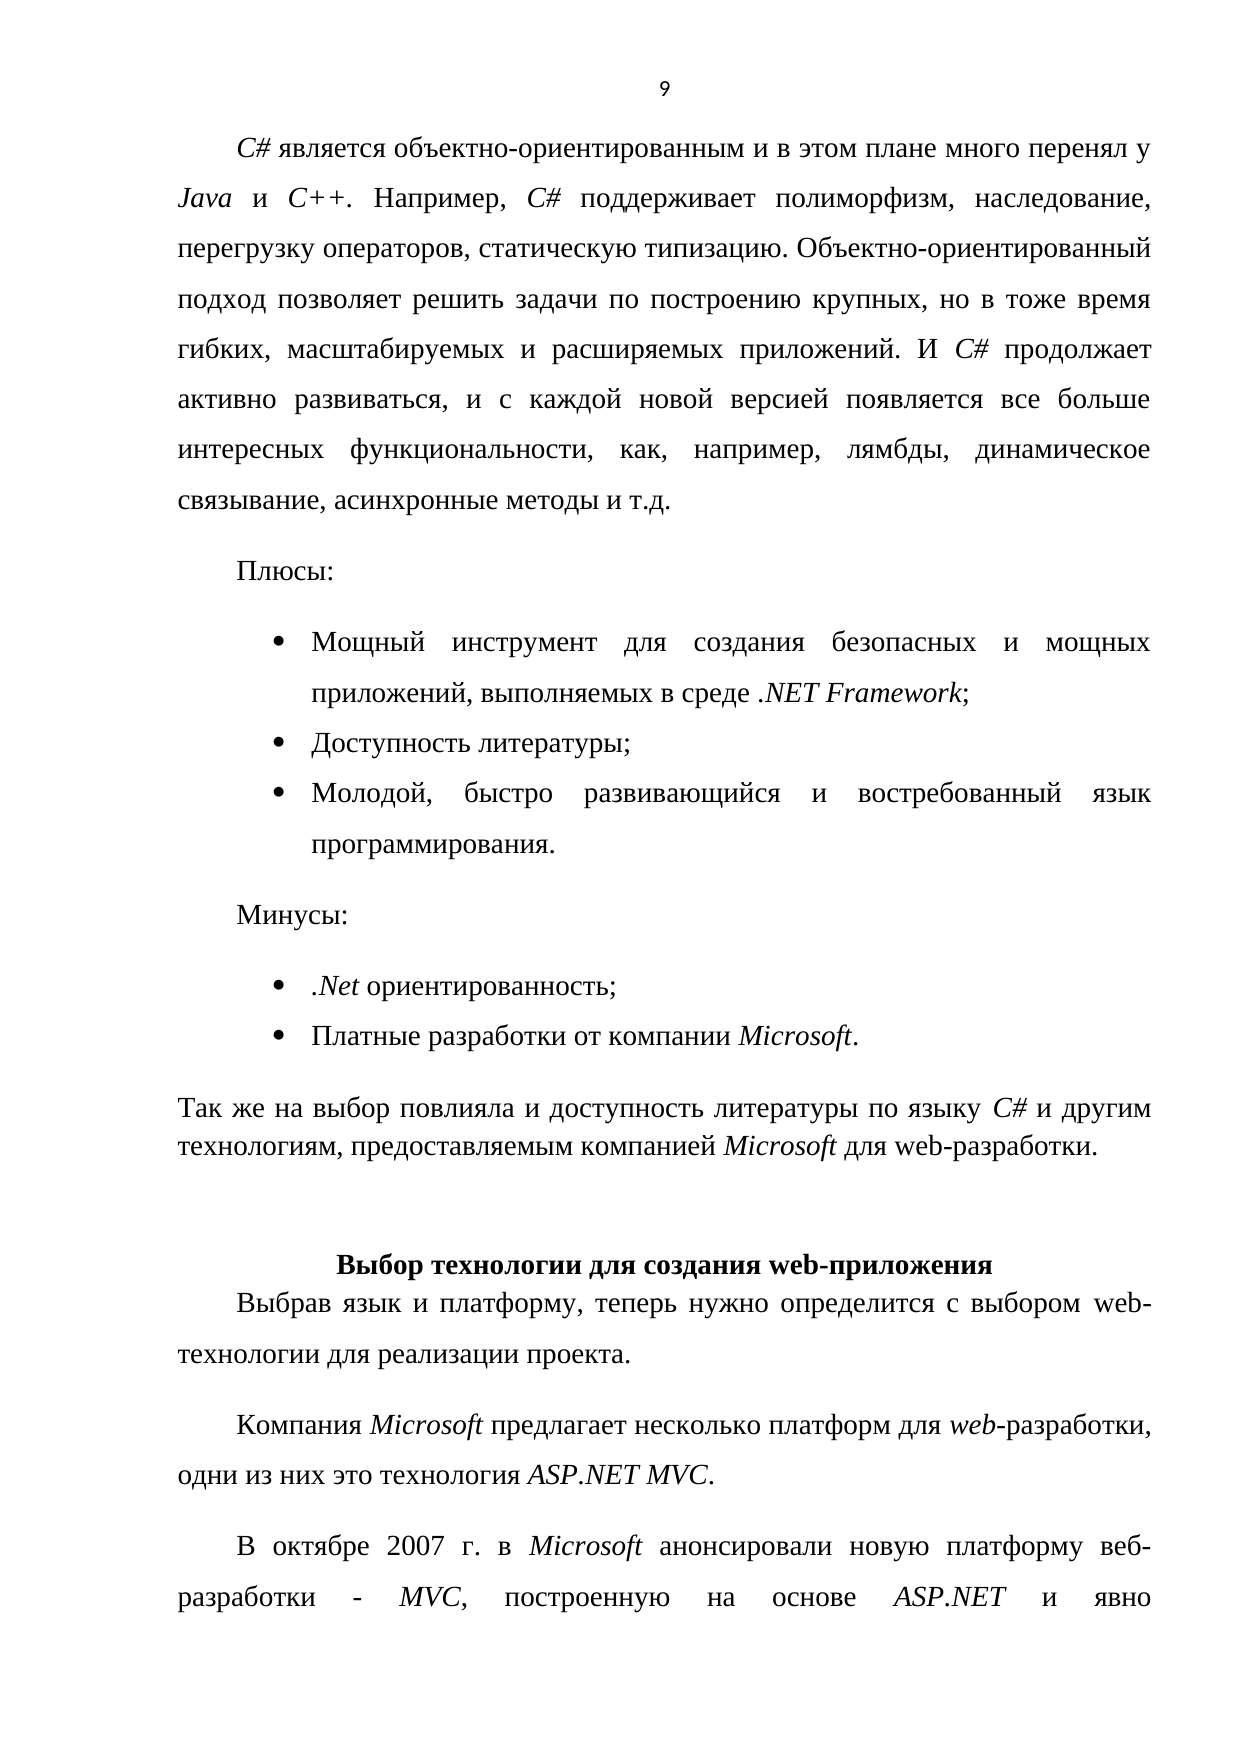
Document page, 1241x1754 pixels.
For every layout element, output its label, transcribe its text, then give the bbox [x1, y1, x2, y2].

list Платные разработки от компании Microsoft. [274, 1018, 1152, 1052]
list Мощный инструмент для создания безопасных и мощных приложений, выполняемых в среде .NET Framework; [274, 624, 1152, 708]
text Плюсы: [177, 553, 1152, 587]
subtitle Выбор технологии для создания web-приложения [177, 1247, 1152, 1281]
text Минусы: [177, 897, 1152, 931]
text Компания Microsoft предлагает несколько платформ для web-разработки, одни из них это технология ASP.NET MVC. [177, 1407, 1152, 1491]
text Так же на выбор повлияла и доступность литературы по языку C# и другим технологиям, предоставляемым компанией Microsoft для web-разработки. [177, 1090, 1152, 1162]
list .Net ориентированность; [274, 968, 1152, 1002]
text Выбрав язык и платформу, теперь нужно определится с выбором web-технологии для реализации проекта. [177, 1286, 1152, 1369]
list Молодой, быстро развивающийся и востребованный язык программирования. [274, 775, 1152, 859]
list Доступность литературы; [274, 725, 1152, 759]
